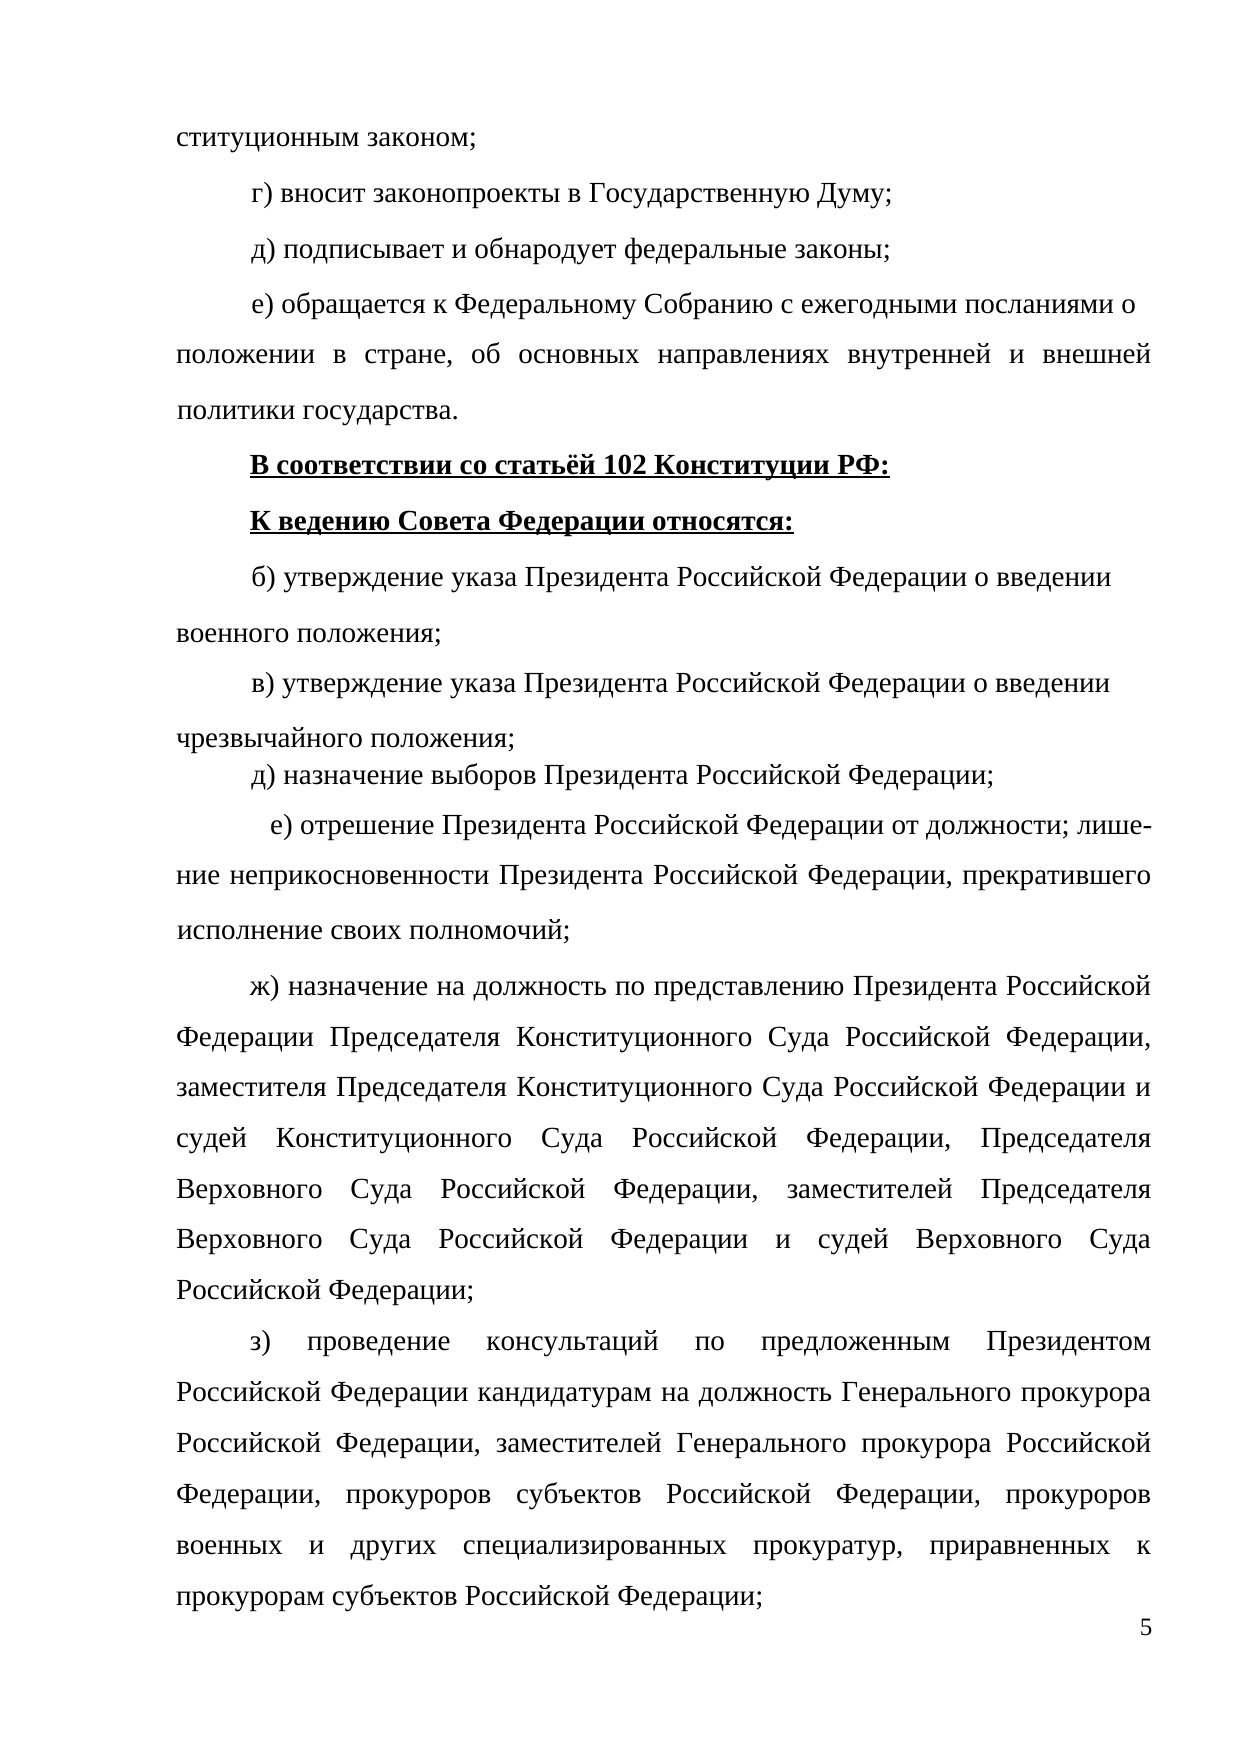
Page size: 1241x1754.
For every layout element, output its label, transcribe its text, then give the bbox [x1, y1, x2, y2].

text К ведению Совета Федерации относятся: [249, 503, 1152, 537]
text б) утверждение указа Президента Российской Федерации о введении [251, 559, 1152, 593]
text е) обращается к Федеральному Собранию с ежегодными посланиями о [251, 286, 1152, 320]
text ституционным законом; [176, 119, 1152, 153]
text д) подписывает и обнародует федеральные законы; [251, 231, 1152, 264]
text чрезвычайного положения; [176, 721, 1152, 754]
text е) отрешение Президента Российской Федерации от должности; лише- [177, 807, 1153, 841]
text г) вносит законопроекты в Государственную Думу; [251, 175, 1152, 209]
text д) назначение выборов Президента Российской Федерации; [251, 757, 1152, 791]
text в) утверждение указа Президента Российской Федерации о введении [251, 665, 1152, 698]
text В соответствии со статьёй 102 Конституции РФ: [249, 447, 1152, 481]
text ние неприкосновенности Президента Российской Федерации, прекратившего исполнение своих полномочий; [176, 857, 1152, 946]
text военного положения; [176, 615, 1152, 648]
text ж) назначение на должность по представлению Президента Российской Федерации Председателя Конституционного Суда Российской Федерации, заместителя Председателя Конституционного Суда Российской Федерации и судей Конституционного Суда Российской Федерации, Председателя Верховного Суда Российской Федерации, заместителей Председателя Верховного Суда Российской Федерации и судей Верховного Суда Российской Федерации; [176, 968, 1152, 1306]
text з) проведение консультаций по предложенным Президентом Российской Федерации кандидатурам на должность Генерального прокурора Российской Федерации, заместителей Генерального прокурора Российской Федерации, прокуроров субъектов Российской Федерации, прокуроров военных и других специализированных прокуратур, приравненных к прокурорам субъектов Российской Федерации; [176, 1323, 1152, 1611]
text положении в стране, об основных направлениях внутренней и внешней политики государства. [176, 336, 1152, 425]
